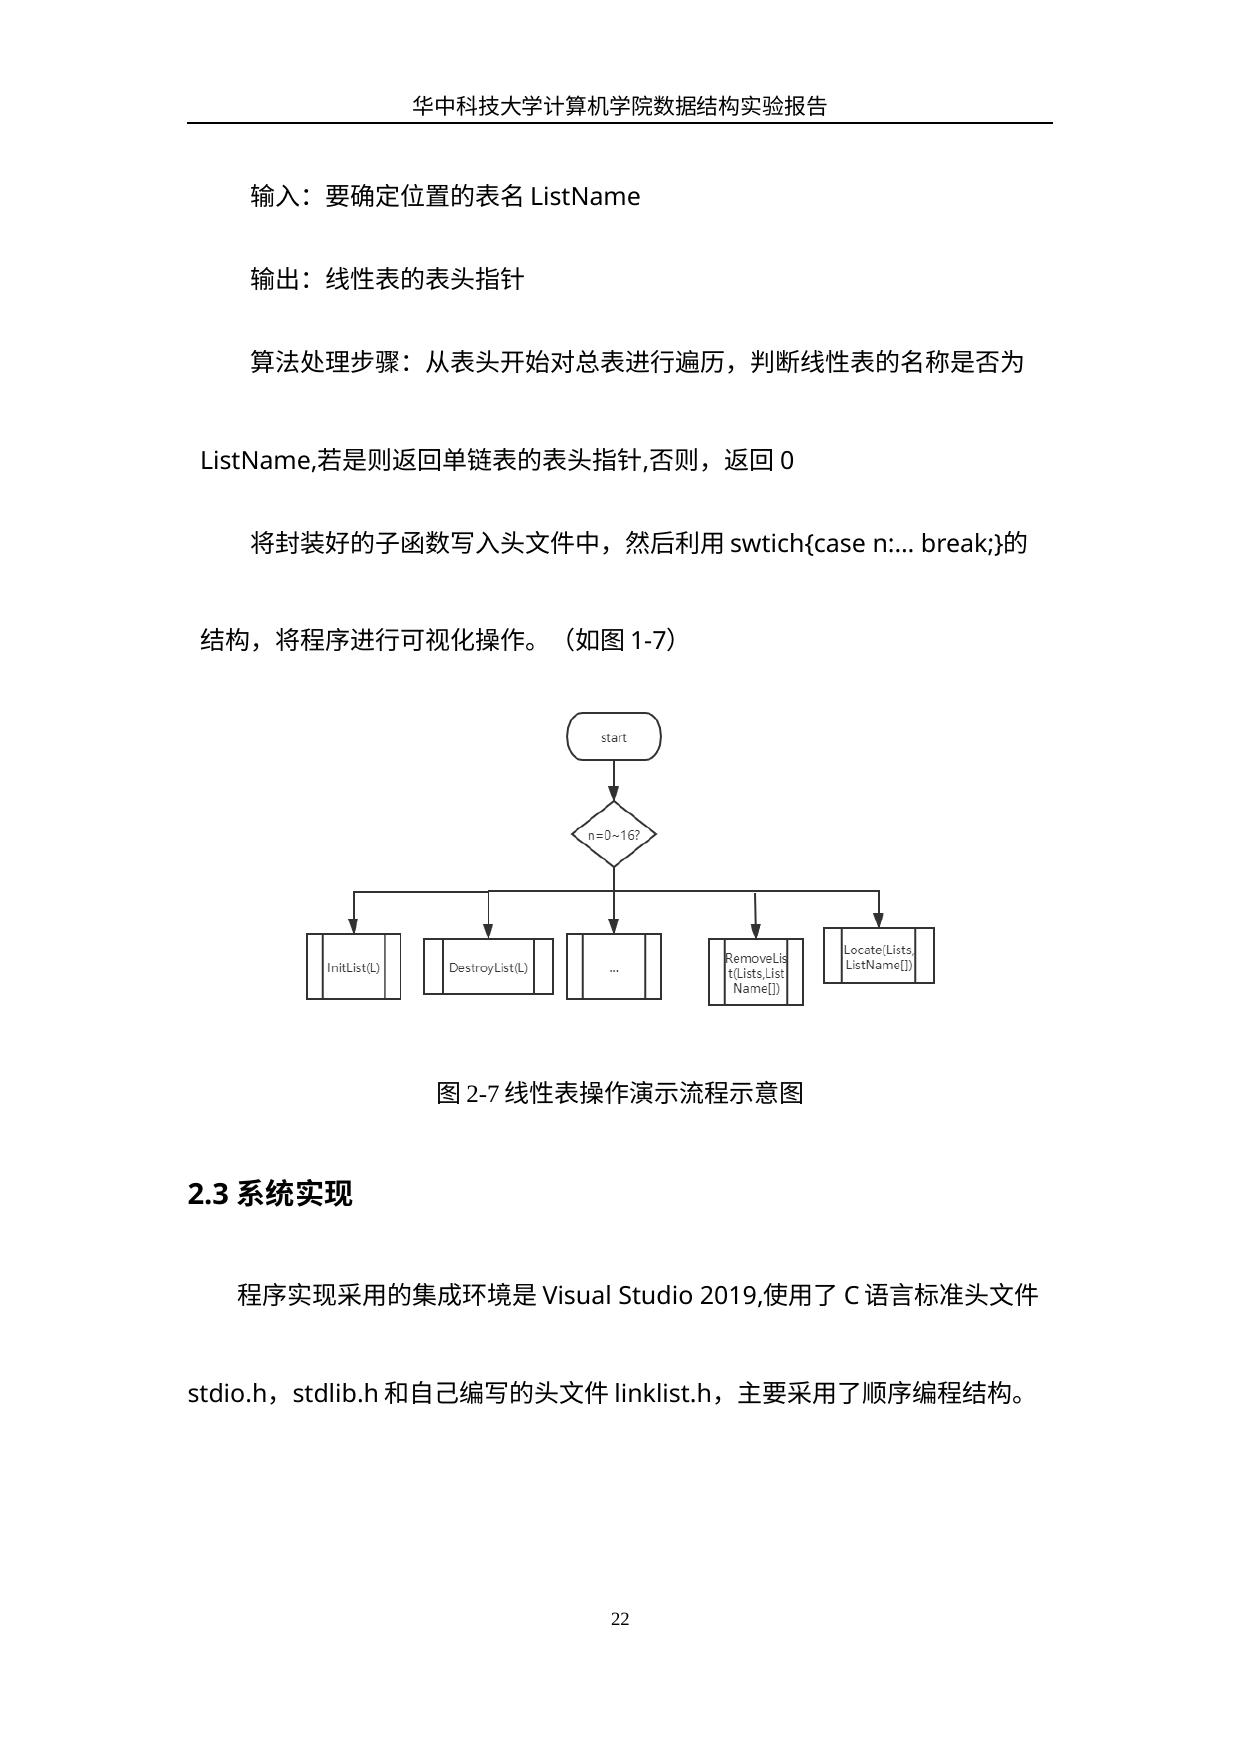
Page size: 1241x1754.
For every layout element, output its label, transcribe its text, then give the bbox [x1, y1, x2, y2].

text 输入：要确定位置的表名ListName [200, 162, 1053, 227]
text 输出：线性表的表头指针 [200, 245, 1053, 310]
text 图2-7线性表操作演示流程示意图 [187, 1059, 1053, 1124]
subtitle 2.3 系统实现 [187, 1159, 1053, 1224]
picture [283, 689, 957, 1028]
text 算法处理步骤：从表头开始对总表进行遍历，判断线性表的名称是否为ListName,若是则返回单链表的表头指针,否则，返回 0 [200, 328, 1053, 491]
text 程序实现采用的集成环境是Visual Studio 2019,使用了C语言标准头文件stdio.h，stdlib.h和自己编写的头文件linklist.h，主要采用了顺序编程结构。 [187, 1261, 1053, 1424]
text 将封装好的子函数写入头文件中，然后利用swtich{case n:… break;}的结构，将程序进行可视化操作。（如图1-7） [200, 509, 1053, 671]
